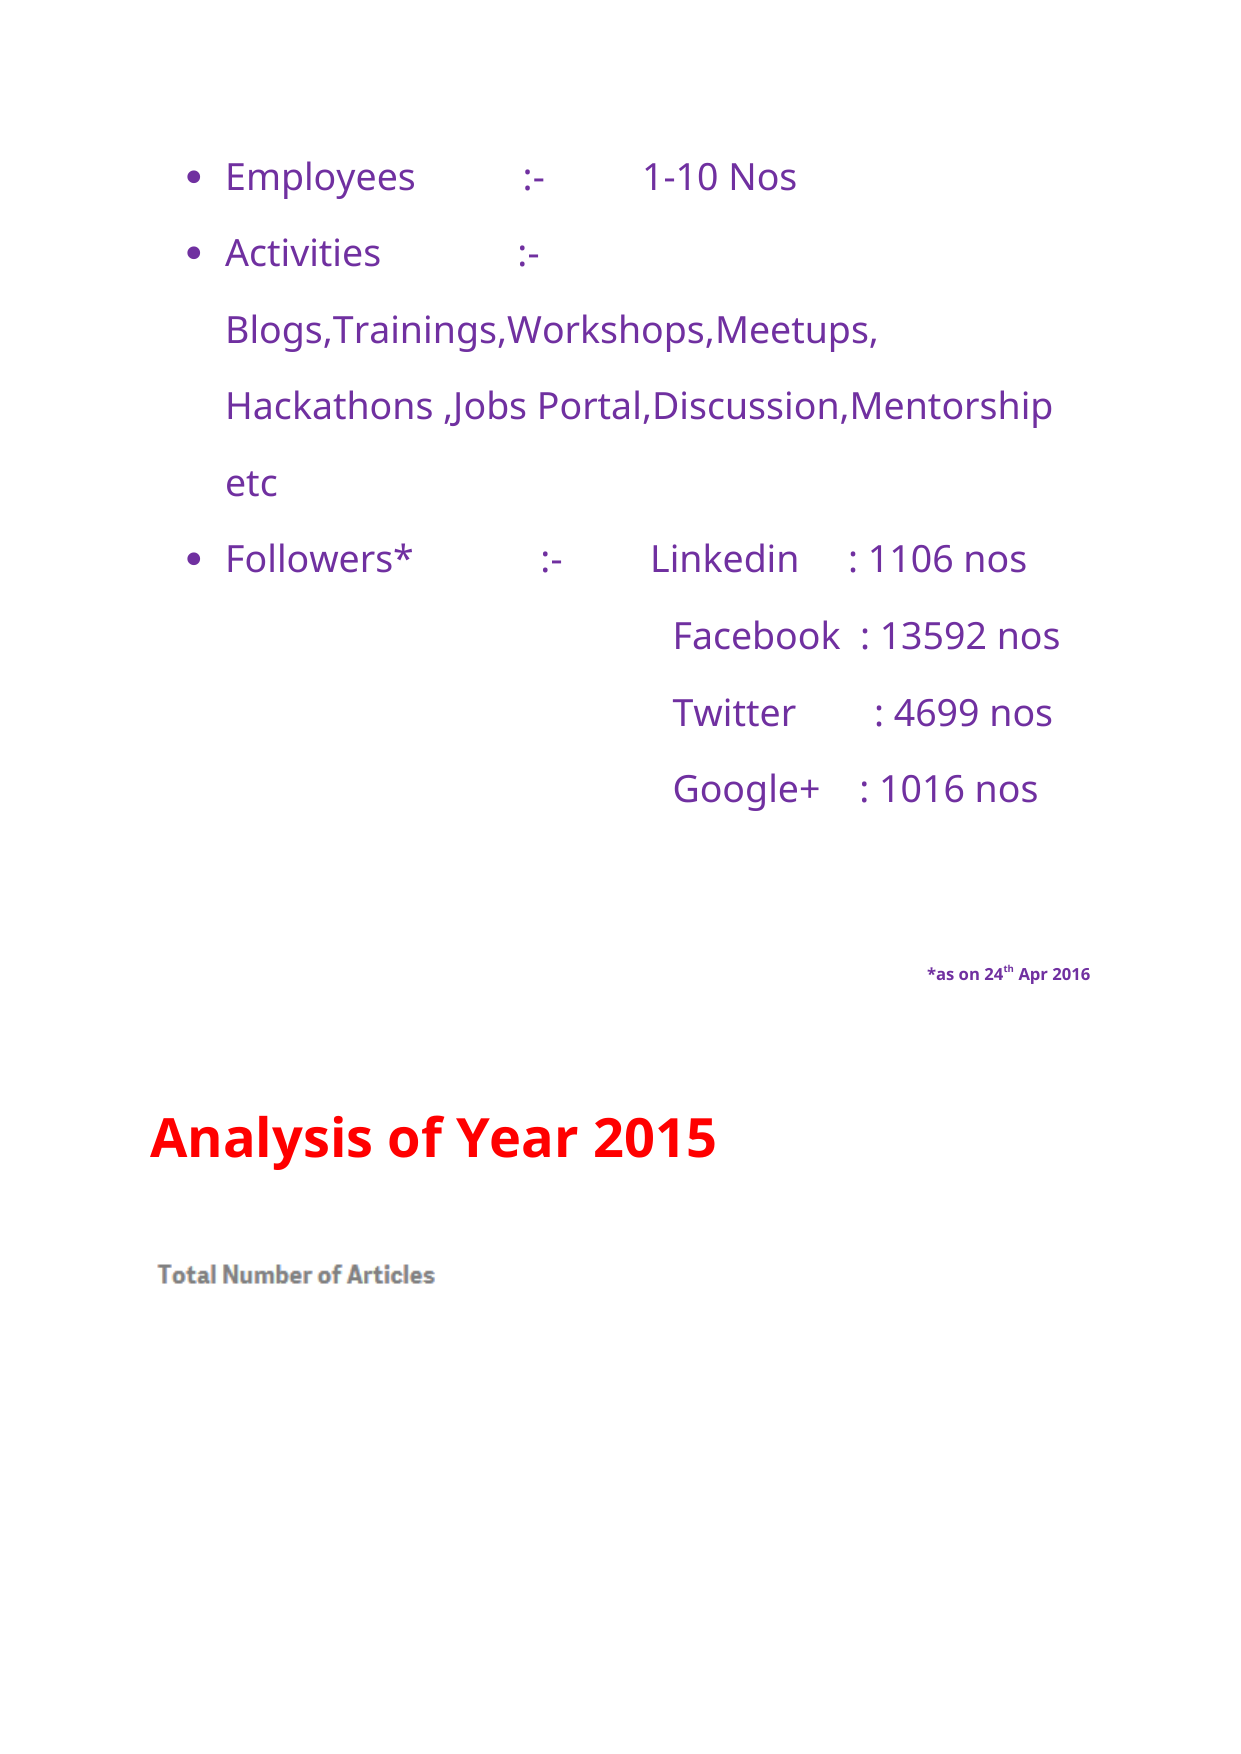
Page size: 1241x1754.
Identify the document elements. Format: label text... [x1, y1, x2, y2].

list Activities :- Blogs,Trainings,Workshops,Meetups, Hackathons ,Jobs Portal,Discussion,Mentorship etc [187, 227, 1090, 507]
list Google+ : 1016 nos [225, 762, 1090, 813]
list Employees :- 1-10 Nos [187, 150, 1090, 201]
list Twitter : 4699 nos [225, 686, 1090, 737]
list Followers* :- Linkedin : 1106 nos [187, 533, 1090, 584]
picture [150, 1249, 446, 1306]
text *as on 24th Apr 2016 [150, 963, 1090, 985]
text Analysis of Year 2015 [150, 1100, 1090, 1174]
list Facebook : 13592 nos [225, 609, 1090, 660]
